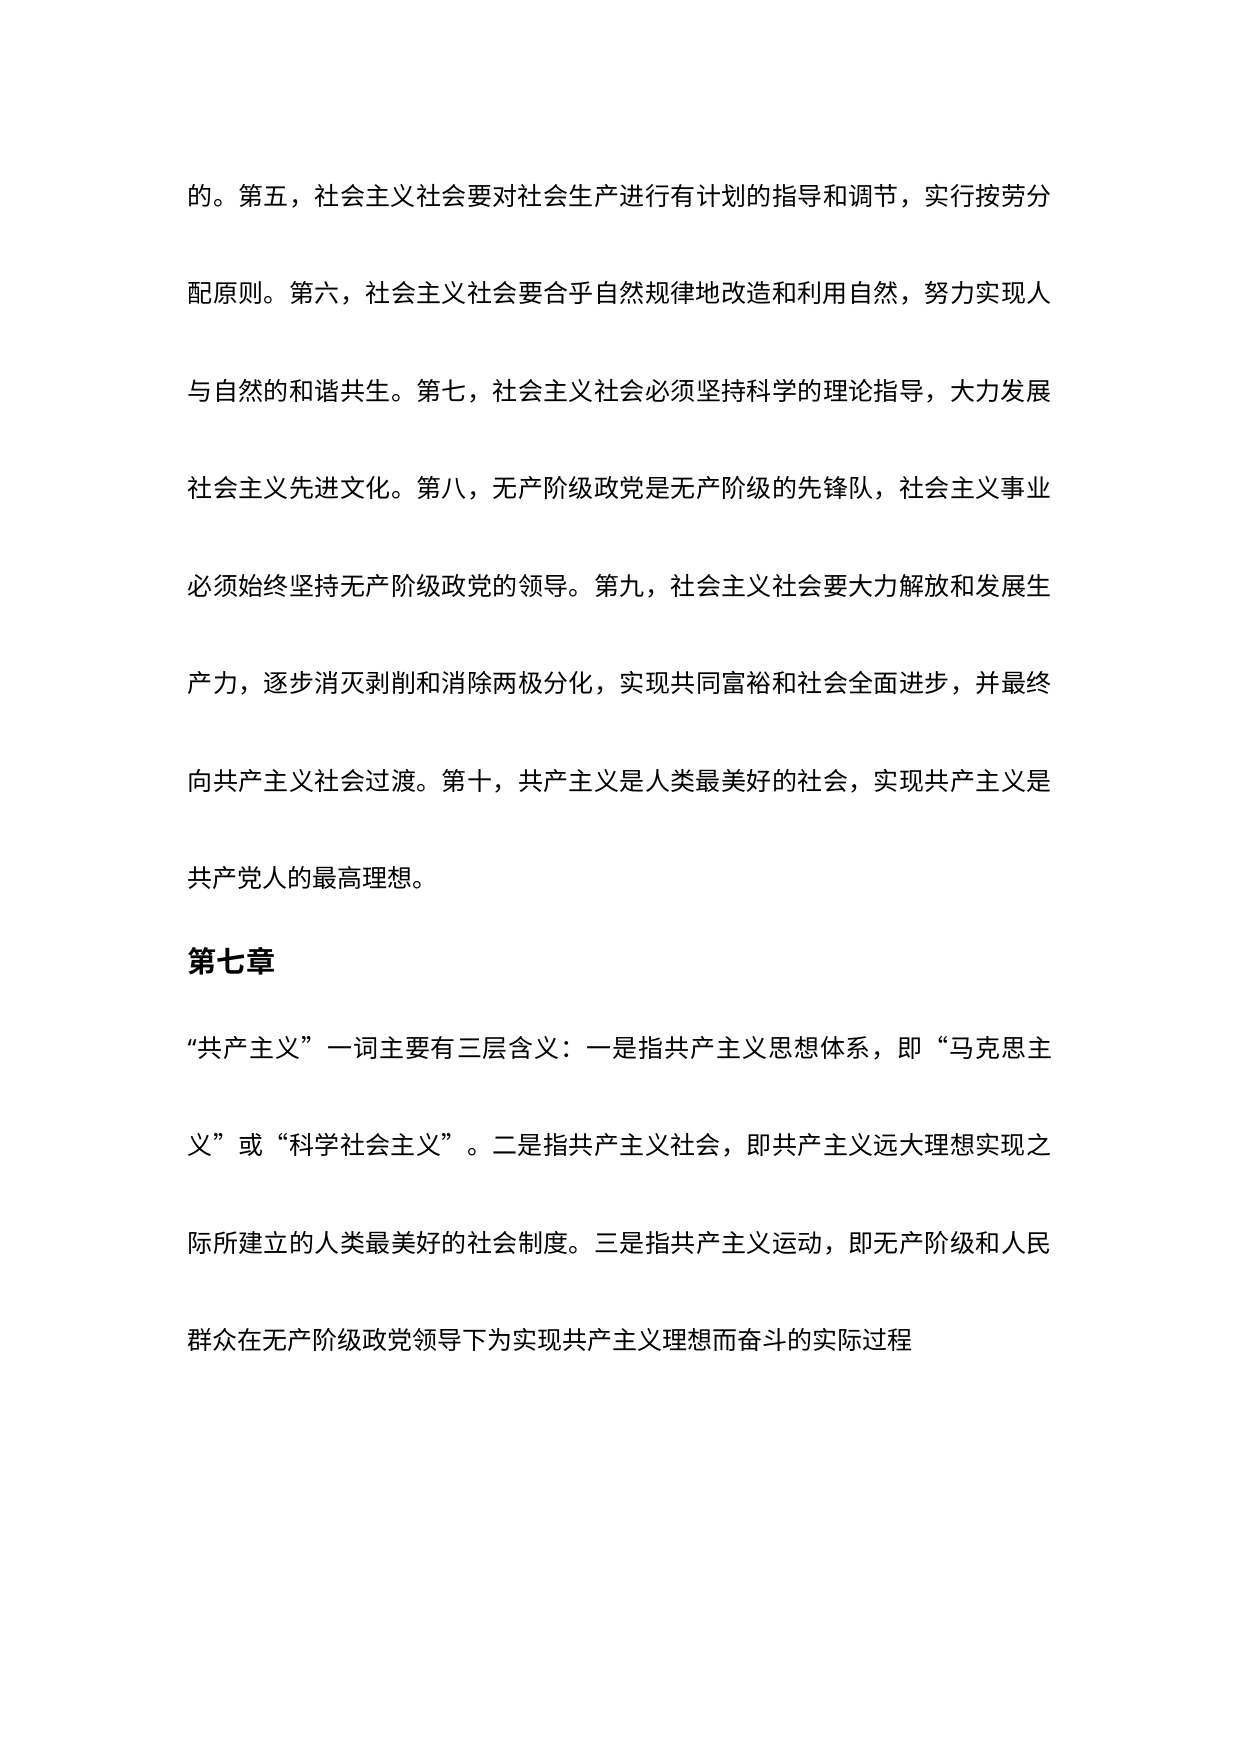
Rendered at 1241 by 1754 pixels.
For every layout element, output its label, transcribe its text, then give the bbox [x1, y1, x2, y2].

list 第七章 [187, 928, 1053, 993]
list “共产主义”一词主要有三层含义：一是指共产主义思想体系，即“马克思主义”或“科学社会主义”。二是指共产主义社会，即共产主义远大理想实现之际所建立的人类最美好的社会制度。三是指共产主义运动，即无产阶级和人民群众在无产阶级政党领导下为实现共产主义理想而奋斗的实际过程 [187, 1014, 1053, 1371]
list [187, 162, 1053, 909]
